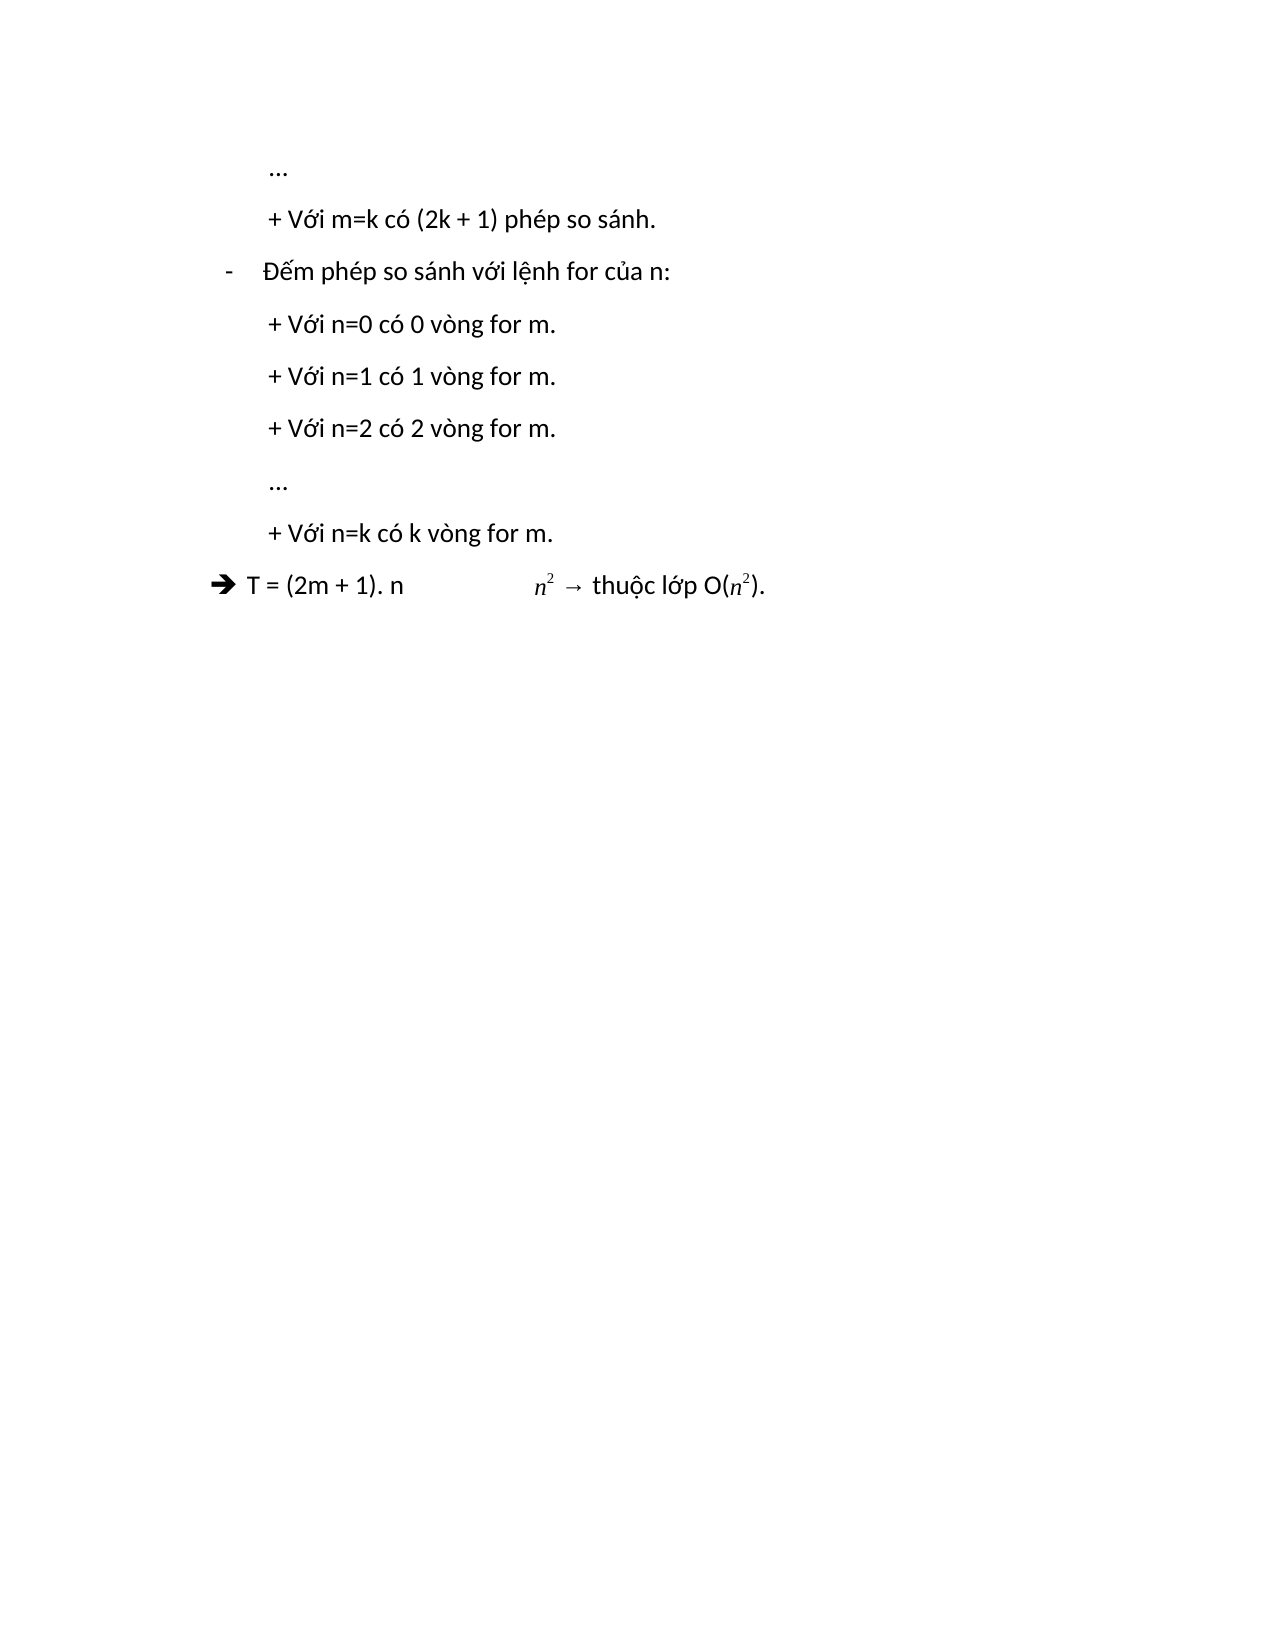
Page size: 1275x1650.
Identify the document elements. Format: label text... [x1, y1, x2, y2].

list Đếm phép so sánh với lệnh for của n: [225, 254, 1125, 288]
text ... [150, 464, 1125, 497]
text ... [150, 150, 1125, 183]
text + Với m=k có (2k + 1) phép so sánh. [150, 202, 1125, 235]
text + Với n=k có k vòng for m. [150, 516, 1125, 549]
text + Với n=1 có 1 vòng for m. [150, 359, 1125, 392]
text + Với n=2 có 2 vòng for m. [150, 411, 1125, 444]
text + Với n=0 có 0 vòng for m. [150, 307, 1125, 340]
list T = (2m + 1). n thuộc lớp O(). [209, 568, 1125, 601]
